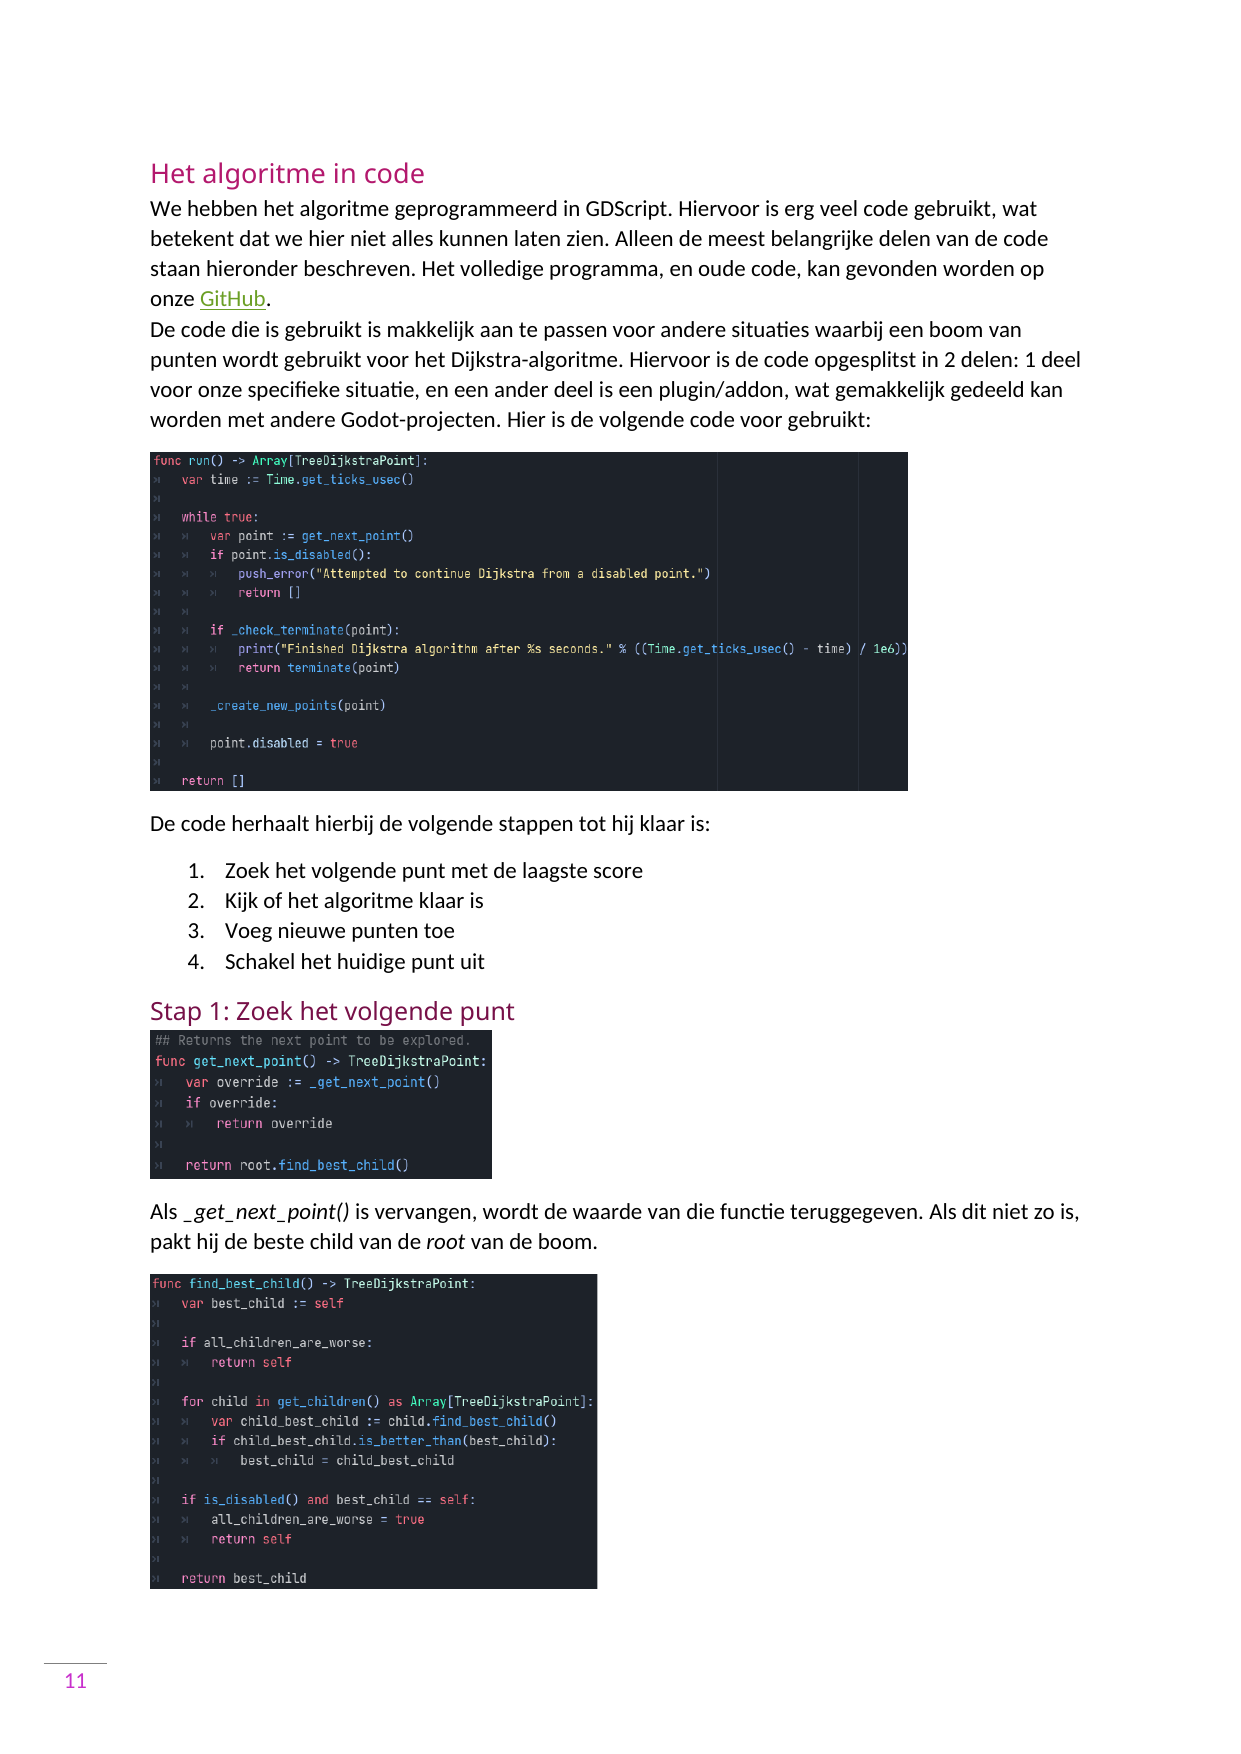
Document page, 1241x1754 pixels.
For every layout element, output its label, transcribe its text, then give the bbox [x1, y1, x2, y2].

picture [150, 1274, 598, 1589]
subtitle Het algoritme in code [150, 154, 1090, 191]
text Als _get_next_point() is vervangen, wordt de waarde van die functie teruggegeven. Als dit niet zo is, pakt hij de beste child van de root van de boom. [150, 1197, 1090, 1255]
list Zoek het volgende punt met de laagste score [187, 856, 1090, 884]
text De code herhaalt hierbij de volgende stappen tot hij klaar is: [150, 809, 1090, 837]
list Voeg nieuwe punten toe [187, 917, 1090, 945]
picture [150, 1030, 492, 1179]
text We hebben het algoritme geprogrammeerd in GDScript. Hiervoor is erg veel code gebruikt, wat betekent dat we hier niet alles kunnen laten zien. Alleen de meest belangrijke delen van de code staan hieronder beschreven. Het volledige programma, en oude code, kan gevonden worden op onze GitHub. De code die is gebruikt is makkelijk aan te passen voor andere situaties waarbij een boom van punten wordt gebruikt voor het Dijkstra-algoritme. Hiervoor is de code opgesplitst in 2 delen: 1 deel voor onze specifieke situatie, en een ander deel is een plugin/addon, wat gemakkelijk gedeeld kan worden met andere Godot-projecten. Hier is de volgende code voor gebruikt: [150, 194, 1090, 433]
picture [150, 452, 908, 791]
subtitle Stap 1: Zoek het volgende punt [150, 994, 1090, 1028]
list Schakel het huidige punt uit [187, 947, 1090, 975]
list Kijk of het algoritme klaar is [187, 886, 1090, 914]
